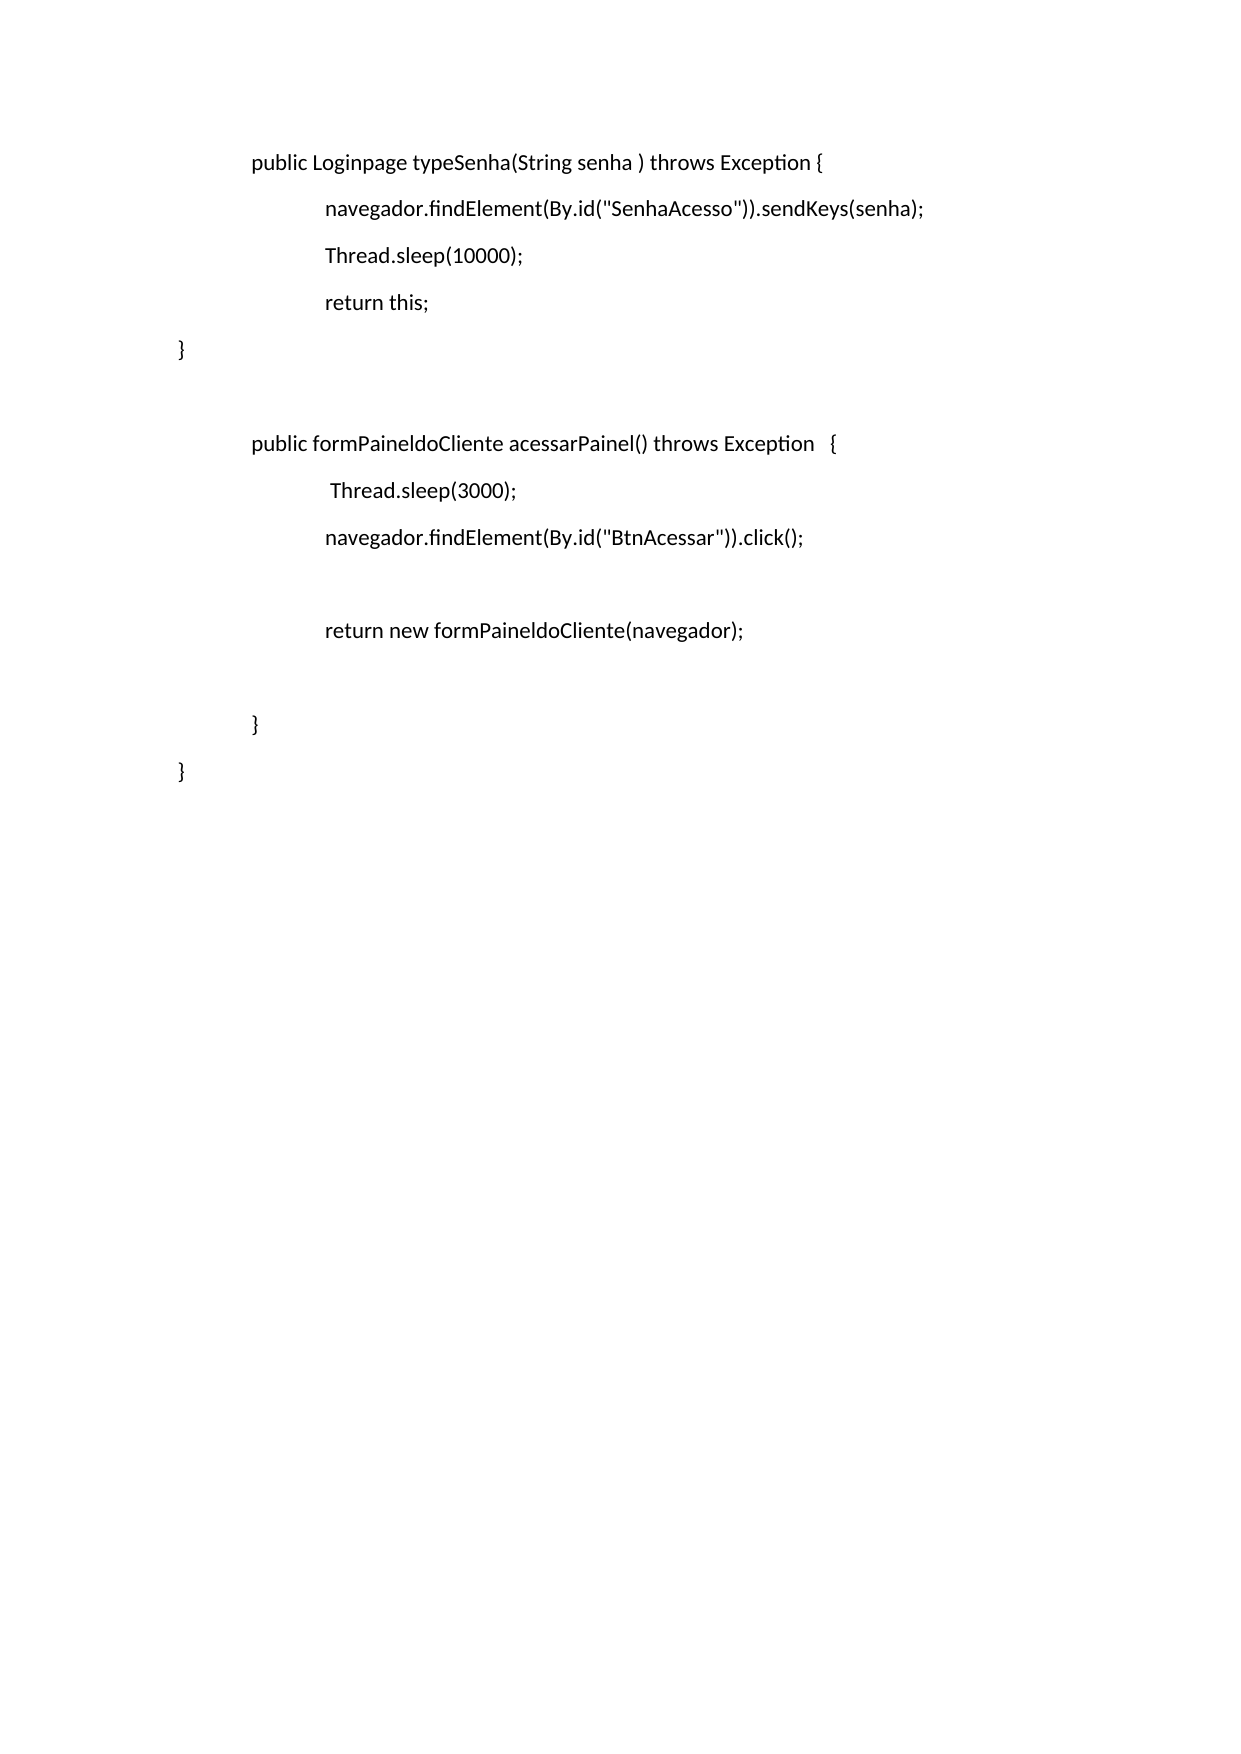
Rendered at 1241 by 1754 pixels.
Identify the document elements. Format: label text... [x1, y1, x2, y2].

text } [177, 757, 1063, 785]
text navegador.findElement(By.id("BtnAcessar")).click(); [177, 523, 1063, 551]
text return this; [177, 288, 1063, 316]
text Thread.sleep(10000); [177, 241, 1063, 269]
text navegador.findElement(By.id("SenhaAcesso")).sendKeys(senha); [177, 194, 1063, 222]
text Thread.sleep(3000); [177, 476, 1063, 504]
text } [177, 335, 1063, 363]
text return new formPaineldoCliente(navegador); [177, 616, 1063, 644]
text public formPaineldoCliente acessarPainel() throws Exception { [177, 429, 1063, 457]
text } [177, 710, 1063, 738]
text public Loginpage typeSenha(String senha ) throws Exception { [177, 148, 1063, 176]
